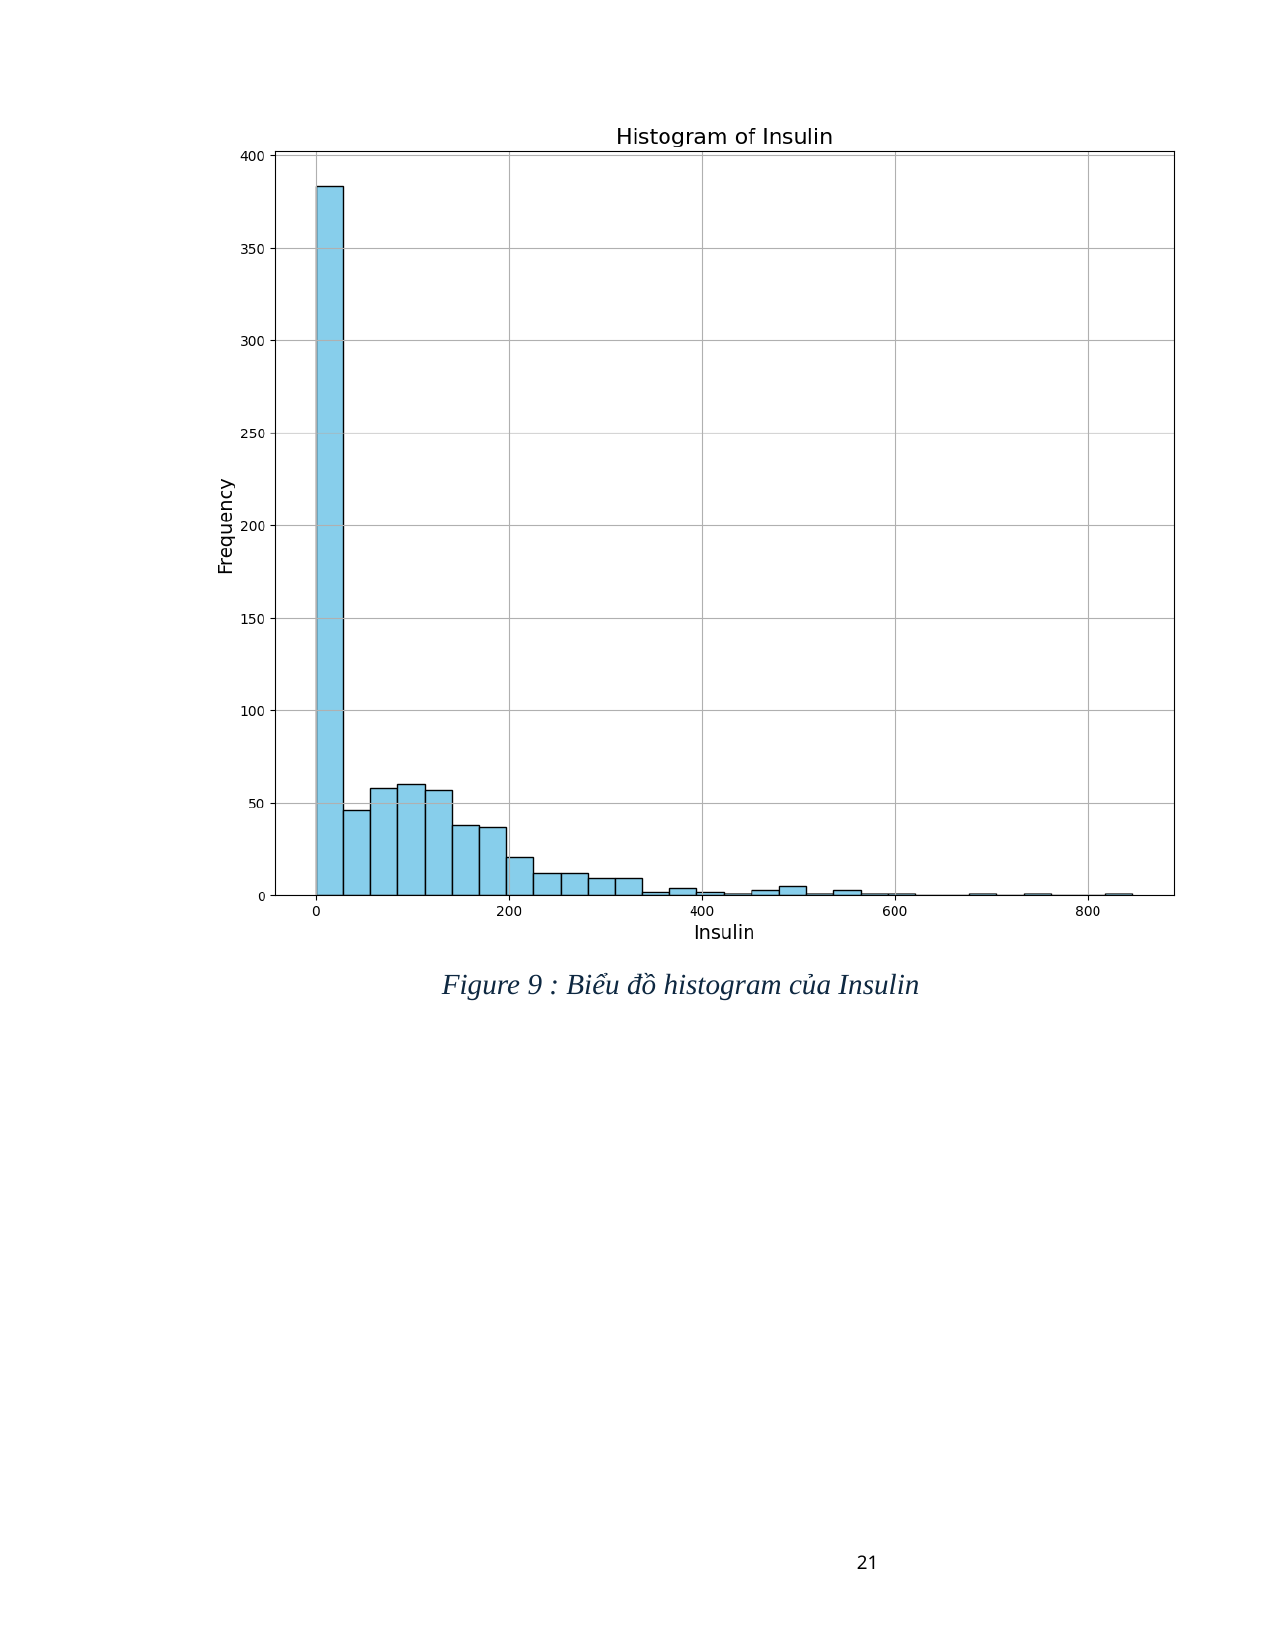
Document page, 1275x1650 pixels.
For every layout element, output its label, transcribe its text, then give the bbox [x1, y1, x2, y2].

text Figure 9 : Biểu đồ histogram của Insulin [207, 967, 1157, 1000]
picture [206, 118, 1182, 951]
